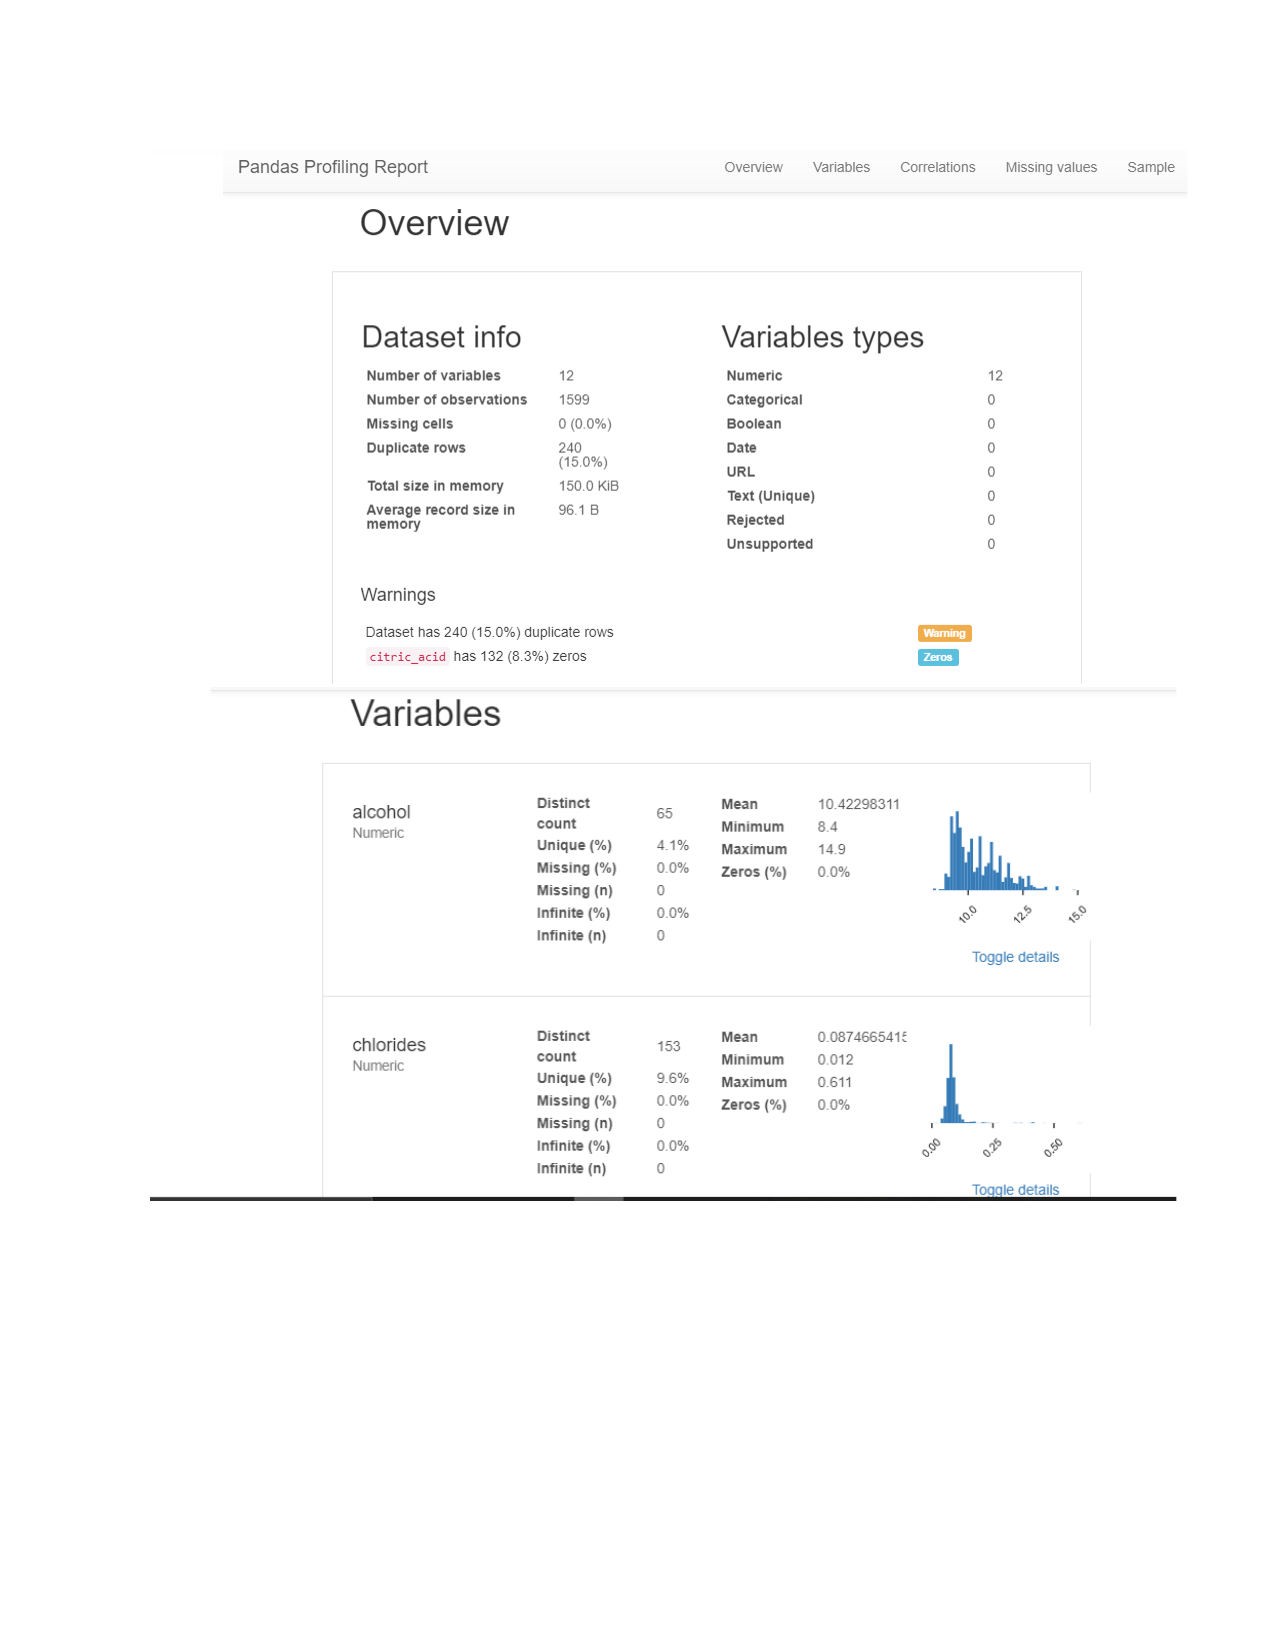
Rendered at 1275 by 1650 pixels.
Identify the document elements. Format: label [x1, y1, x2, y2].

picture [150, 687, 1177, 1201]
picture [150, 150, 1188, 684]
